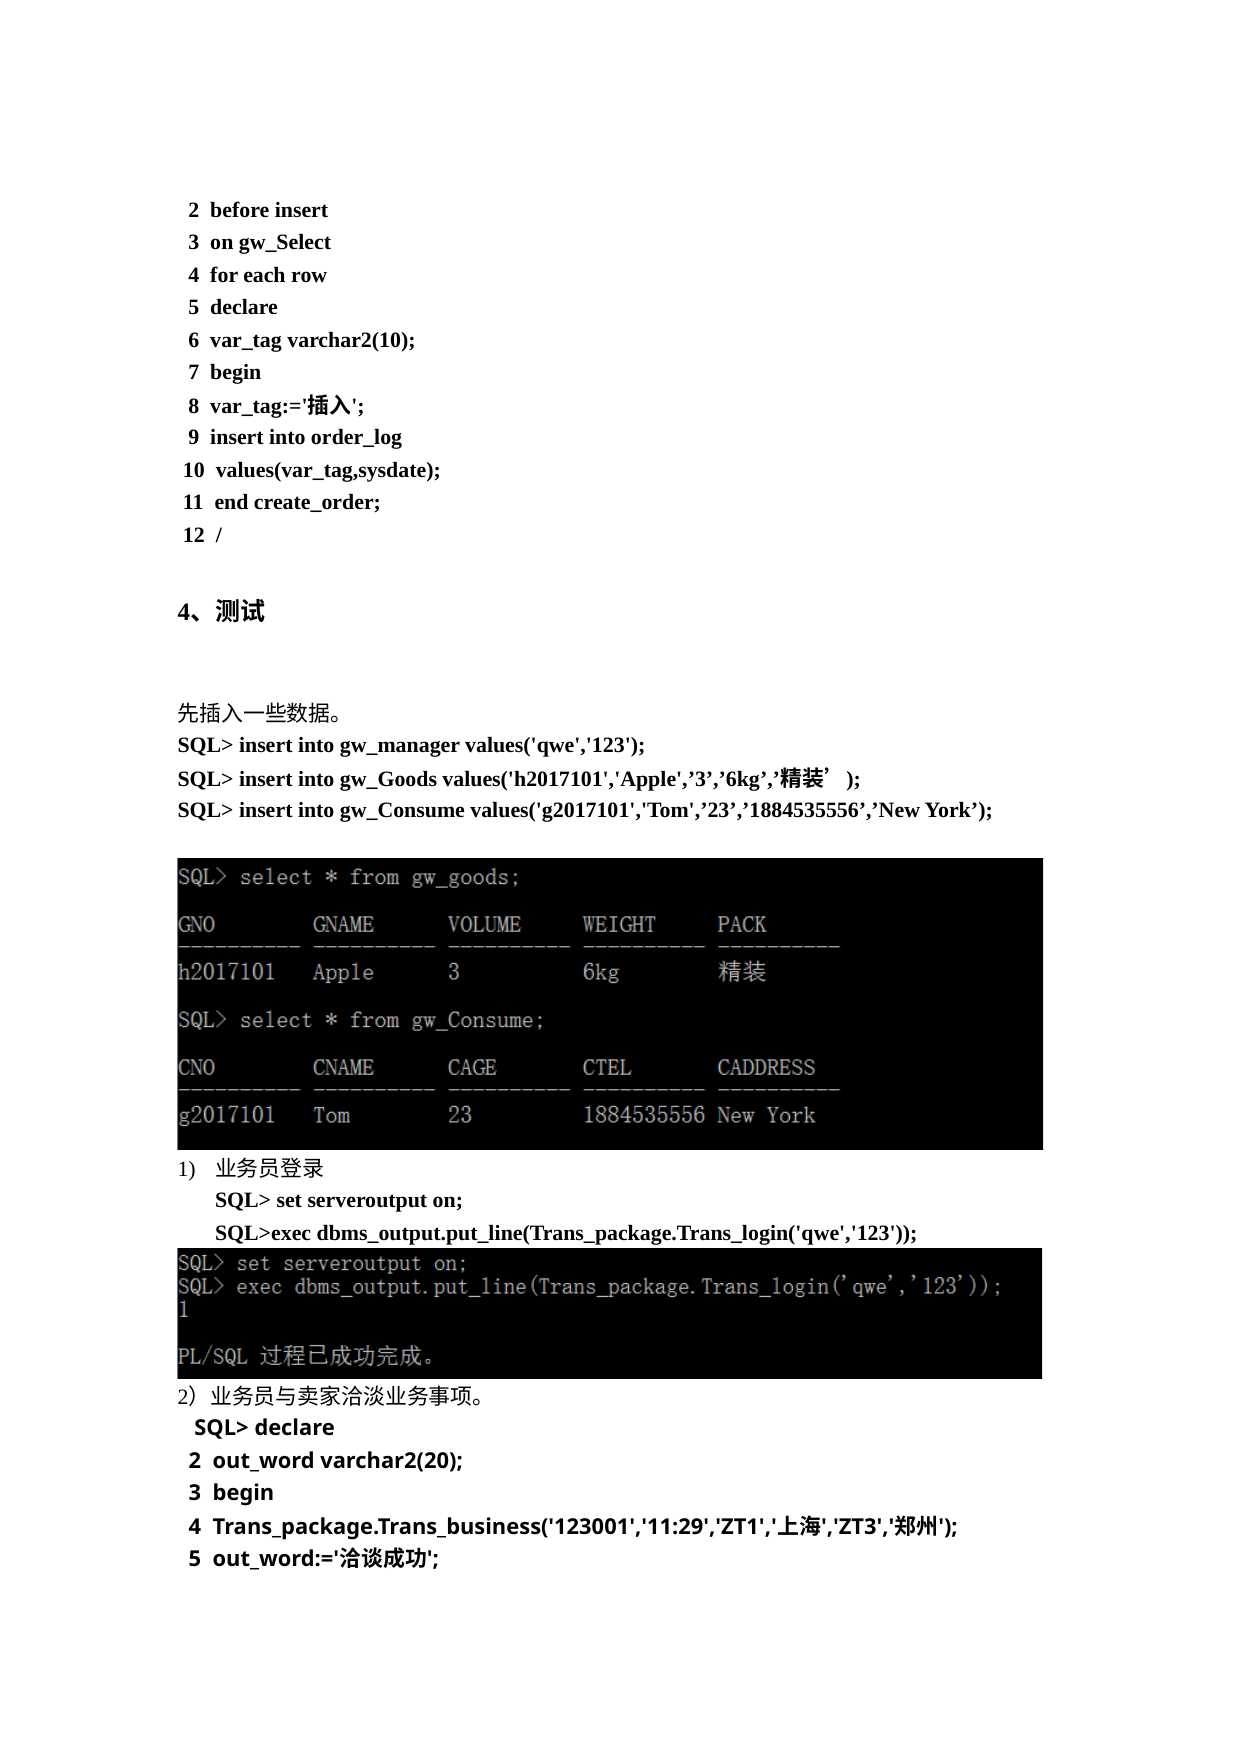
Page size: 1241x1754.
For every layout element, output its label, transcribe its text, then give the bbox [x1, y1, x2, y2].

text 6 var_tag varchar2(10); [177, 323, 1087, 355]
text 3 on gw_Select [177, 225, 1087, 258]
picture [177, 858, 1044, 1150]
text SQL>exec dbms_output.put_line(Trans_package.Trans_login('qwe','123')); [215, 1216, 1087, 1248]
text 4 for each row [177, 258, 1087, 290]
text 先插入一些数据。 [177, 696, 1087, 728]
text SQL> insert into gw_Consume values('g2017101','Tom',’23’,’1884535556’,’New York’); [177, 793, 1087, 826]
text 2 out_word varchar2(20); [177, 1443, 1087, 1476]
text SQL> insert into gw_manager values('qwe','123'); [177, 728, 1087, 761]
text 2 before insert [177, 193, 1087, 225]
text 7 begin [177, 355, 1087, 388]
picture [177, 1248, 1043, 1379]
text SQL> set serveroutput on; [215, 1183, 1087, 1216]
subtitle 4、测试 [177, 577, 1087, 642]
text 5 out_word:='洽谈成功'; [177, 1541, 1087, 1573]
text 2）业务员与卖家洽淡业务事项。 [177, 1378, 1087, 1411]
text 3 begin [177, 1476, 1087, 1508]
text 8 var_tag:='插入'; [177, 388, 1087, 420]
text 12 / [177, 518, 1087, 550]
text 9 insert into order_log [177, 420, 1087, 453]
text SQL> declare [177, 1411, 1087, 1443]
text 10 values(var_tag,sysdate); [177, 453, 1087, 485]
text 11 end create_order; [177, 485, 1087, 518]
text SQL> insert into gw_Goods values('h2017101','Apple',’3’,’6kg’,’精装’); [177, 761, 1087, 793]
list 业务员登录 [177, 1151, 1087, 1183]
text 5 declare [177, 290, 1087, 323]
text 4 Trans_package.Trans_business('123001','11:29','ZT1','上海','ZT3','郑州'); [177, 1508, 1087, 1541]
